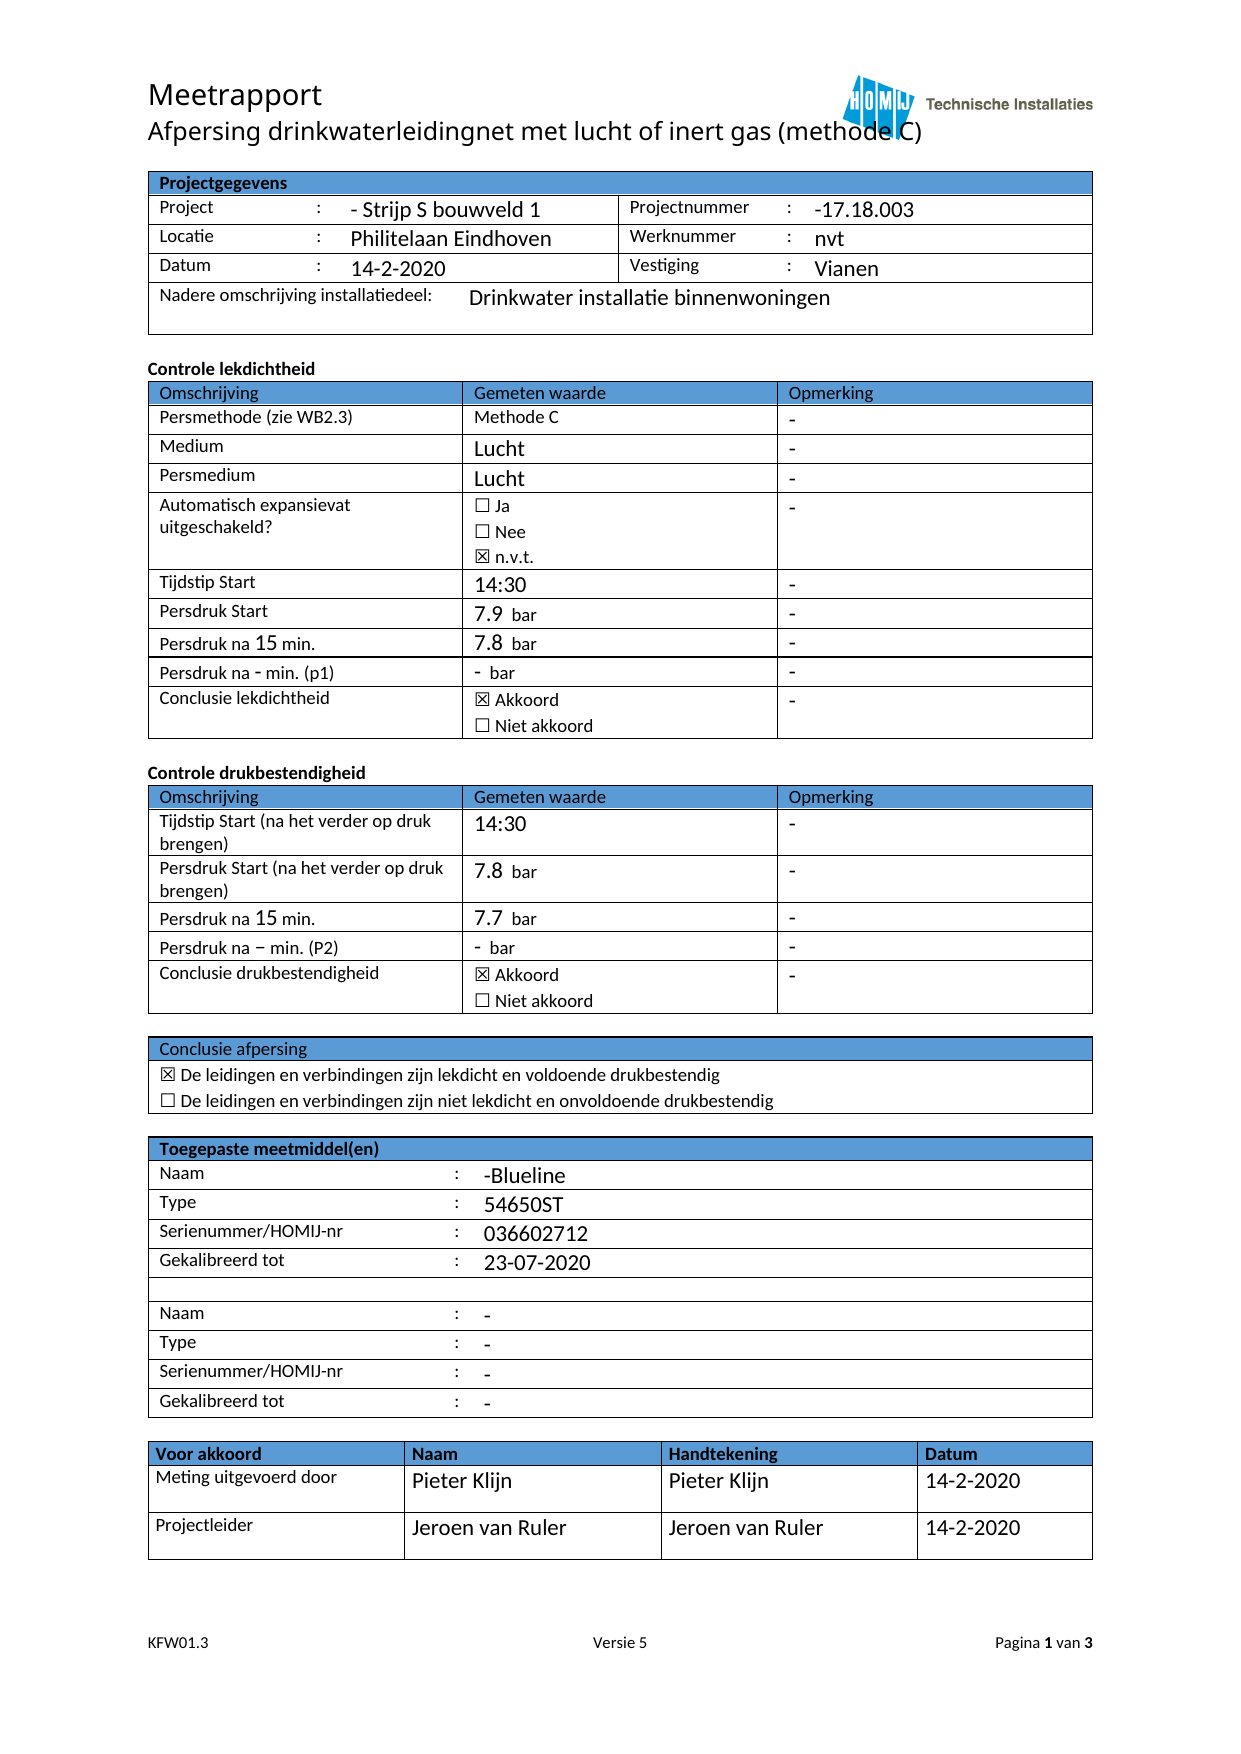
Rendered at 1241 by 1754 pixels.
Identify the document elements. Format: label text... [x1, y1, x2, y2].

table_cell Persdruk Start [149, 599, 462, 627]
table_cell [778, 932, 1092, 960]
picture [866, 91, 872, 109]
table_cell [149, 1278, 1092, 1301]
table_cell Serienummer/HOMIJ-nr [149, 1360, 443, 1388]
table_header Gemeten waarde [463, 786, 777, 808]
table_cell : [305, 254, 339, 282]
table_cell Projectnummer [619, 196, 775, 223]
table_cell bar [463, 658, 777, 686]
table_cell Gekalibreerd tot [149, 1389, 443, 1417]
table_cell : [443, 1190, 472, 1218]
table_cell Conclusie lekdichtheid [149, 687, 462, 738]
table_cell : [775, 225, 803, 253]
table_cell Meting uitgevoerd door [149, 1466, 404, 1512]
table_header Omschrijving [149, 786, 462, 808]
table_header Voor akkoord [149, 1442, 404, 1465]
table_cell bar [463, 599, 777, 627]
text Controle drukbestendigheid [148, 762, 1093, 784]
table_cell : [305, 225, 339, 253]
picture [851, 128, 858, 138]
picture [842, 75, 858, 117]
table_header Naam [405, 1442, 661, 1465]
table_cell Naam [149, 1161, 443, 1189]
table_cell : [443, 1360, 472, 1388]
table_cell Akkoord Niet akkoord [463, 961, 777, 1012]
table_cell Conclusie drukbestendigheid [149, 961, 462, 1012]
table_cell Persdruk na min. (p1) [149, 658, 462, 686]
table_cell Ja Nee n.v.t. [463, 493, 777, 569]
table_header Conclusie afpersing [149, 1038, 1092, 1060]
table_header Gemeten waarde [463, 382, 777, 404]
table_cell : [775, 196, 803, 223]
table_cell bar [463, 903, 777, 931]
table_cell : [443, 1220, 472, 1247]
table_cell De leidingen en verbindingen zijn lekdicht en voldoende drukbestendig De leidingen en verbindingen zijn niet lekdicht en onvoldoende drukbestendig [149, 1061, 1092, 1112]
table_cell Medium [149, 435, 462, 463]
table_header Handtekening [662, 1442, 917, 1465]
table_cell Persmethode (zie WB2.3) [149, 406, 462, 433]
table_cell : [443, 1161, 472, 1189]
table_header Toegepaste meetmiddel(en) [149, 1138, 1092, 1160]
table_cell : [443, 1249, 472, 1277]
table_cell Projectleider [149, 1513, 404, 1559]
table_cell [778, 658, 1092, 686]
table_cell Persdruk na min. (P2) [149, 932, 462, 960]
table_cell Naam [149, 1302, 443, 1329]
table_cell Tijdstip Start (na het verder op druk brengen) [149, 810, 462, 855]
table_cell bar [463, 856, 777, 902]
table_cell : [305, 196, 339, 223]
table_cell Serienummer/HOMIJ-nr [149, 1220, 443, 1247]
table_cell Automatisch expansievat uitgeschakeld? [149, 493, 462, 569]
table_cell Locatie [149, 225, 305, 253]
table_cell Persdruk na min. [149, 629, 462, 656]
table_cell Nadere omschrijving installatiedeel: [149, 283, 458, 334]
table_header Projectgegevens [149, 172, 1092, 194]
table_header Opmerking [778, 382, 1092, 404]
table_cell Type [149, 1190, 443, 1218]
table_cell Akkoord Niet akkoord [463, 687, 777, 738]
table_cell Gekalibreerd tot [149, 1249, 443, 1277]
table_cell Vestiging [619, 254, 775, 282]
table_cell Tijdstip Start [149, 570, 462, 598]
table_cell Type [149, 1331, 443, 1359]
table_cell Persdruk Start (na het verder op druk brengen) [149, 856, 462, 902]
table_cell bar [463, 629, 777, 656]
table_cell : [775, 254, 803, 282]
table_cell bar [463, 932, 777, 960]
table_cell : [443, 1302, 472, 1329]
table_cell Persdruk na min. [149, 903, 462, 931]
picture [880, 92, 891, 109]
table_header Datum [918, 1442, 1092, 1465]
table_cell [458, 283, 1092, 334]
table_cell Werknummer [619, 225, 775, 253]
table_header Omschrijving [149, 382, 462, 404]
table_cell Datum [149, 254, 305, 282]
table_header Opmerking [778, 786, 1092, 808]
table_cell : [443, 1389, 472, 1417]
table_cell Persmedium [149, 464, 462, 492]
table_cell : [443, 1331, 472, 1359]
table_cell Methode C [463, 406, 777, 433]
text Controle lekdichtheid [148, 358, 1093, 381]
table_cell Project [149, 196, 305, 223]
picture [842, 75, 1093, 140]
picture [866, 129, 873, 138]
